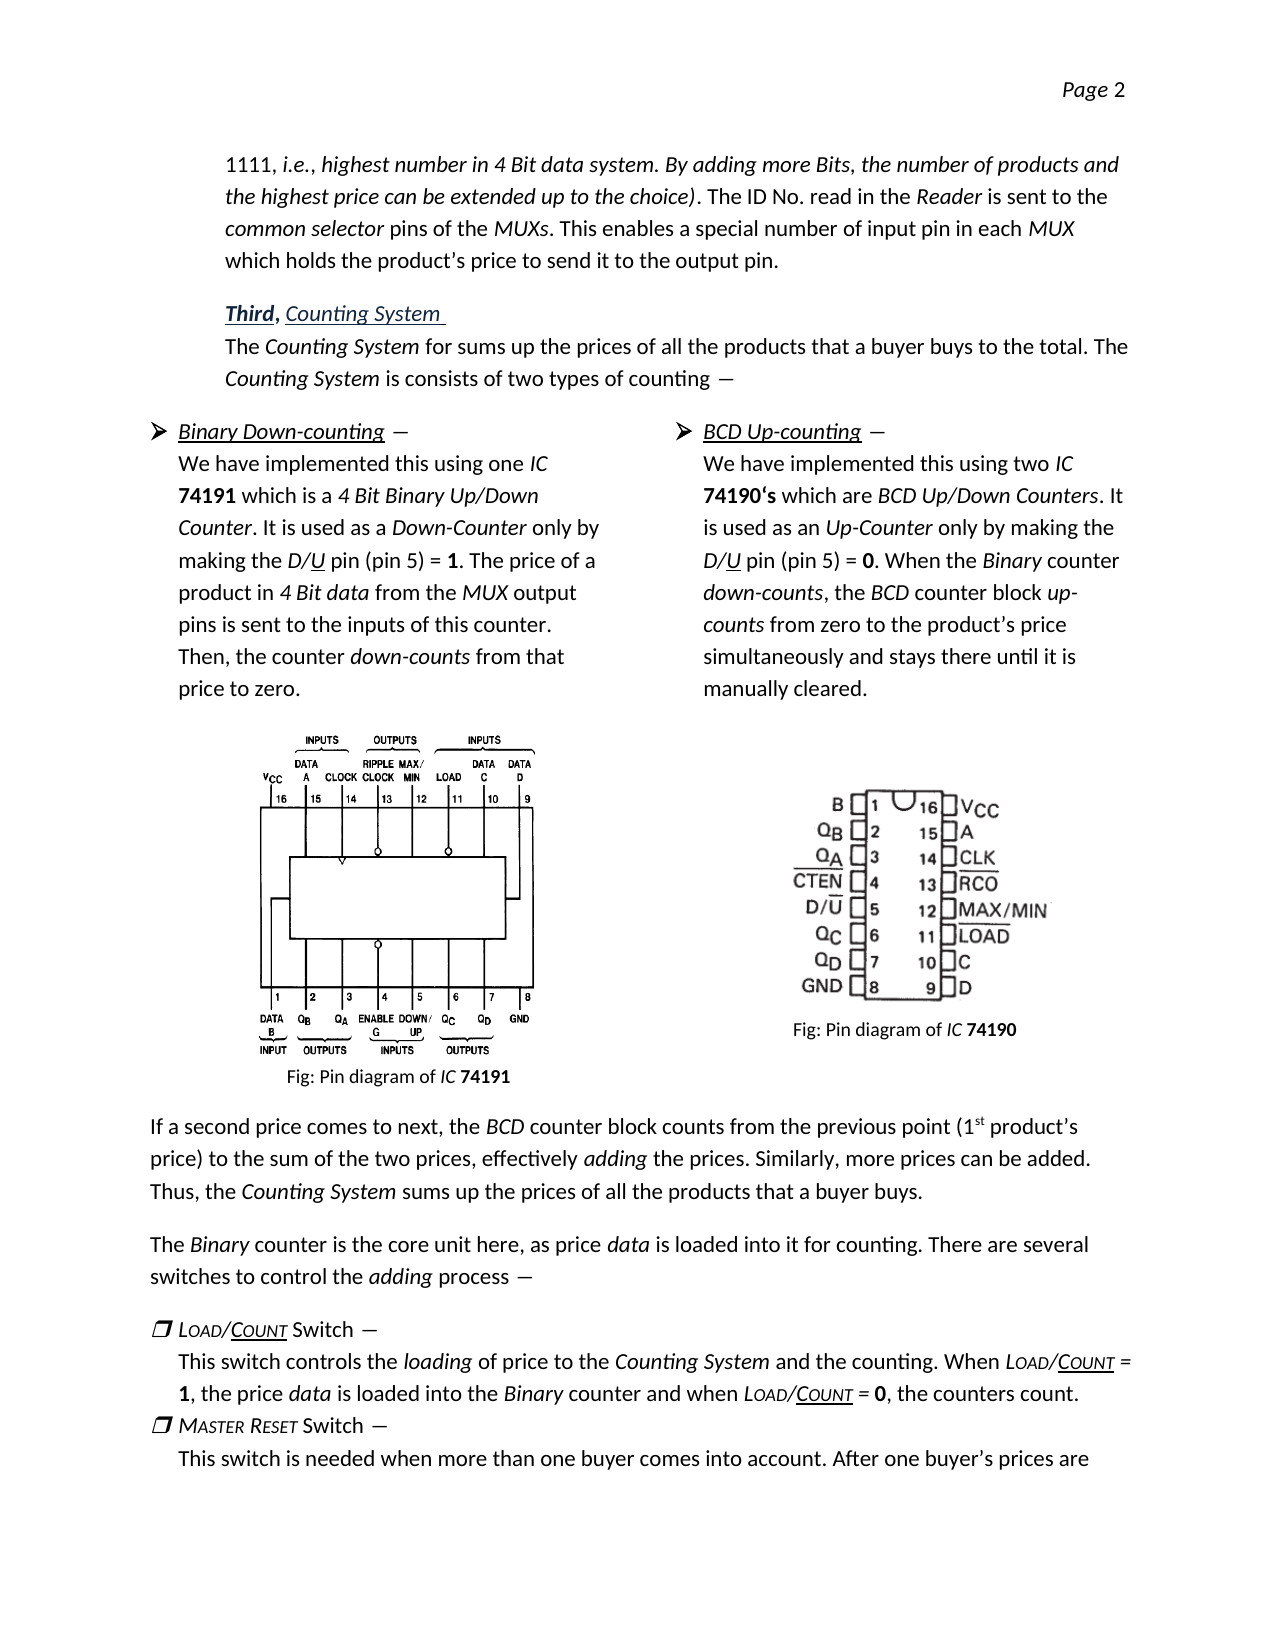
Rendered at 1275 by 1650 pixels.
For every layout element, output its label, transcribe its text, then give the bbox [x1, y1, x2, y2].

list Binary Down-counting ― We have implemented this using one IC 74191 which is a 4 Bit Binary Up/Down Counter. It is used as a Down-Counter only by making the D/U pin (pin 5) = 1. The price of a product in 4 Bit data from the MUX output pins is sent to the inputs of this counter. Then, the counter down-counts from that price to zero. [150, 417, 609, 702]
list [150, 1412, 1134, 1472]
text If a second price comes to next, the BCD counter block counts from the previous point (1st product’s price) to the sum of the two prices, effectively adding the prices. Similarly, more prices can be added. Thus, the Counting System sums up the prices of all the products that a buyer buys. [150, 1112, 1134, 1205]
picture [715, 780, 1094, 1014]
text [225, 150, 1134, 274]
picture [241, 727, 551, 1061]
text Third, Counting System The Counting System for sums up the prices of all the products that a buyer buys to the total. The Counting System is consists of two types of counting ― [225, 299, 1134, 392]
text The Binary counter is the core unit here, as price data is loaded into it for counting. There are several switches to control the adding process ― [150, 1230, 1134, 1290]
list BCD Up-counting ― We have implemented this using two IC 74190‘s which are BCD Up/Down Counters. It is used as an Up-Counter only by making the D/U pin (pin 5) = 0. When the Binary counter down-counts, the BCD counter block up-counts from zero to the product’s price simultaneously and stays there until it is manually cleared. [675, 417, 1134, 702]
list Load/Count Switch ― This switch controls the loading of price to the Counting System and the counting. When Load/Count = 1, the price data is loaded into the Binary counter and when Load/Count = 0, the counters count. [150, 1315, 1134, 1407]
